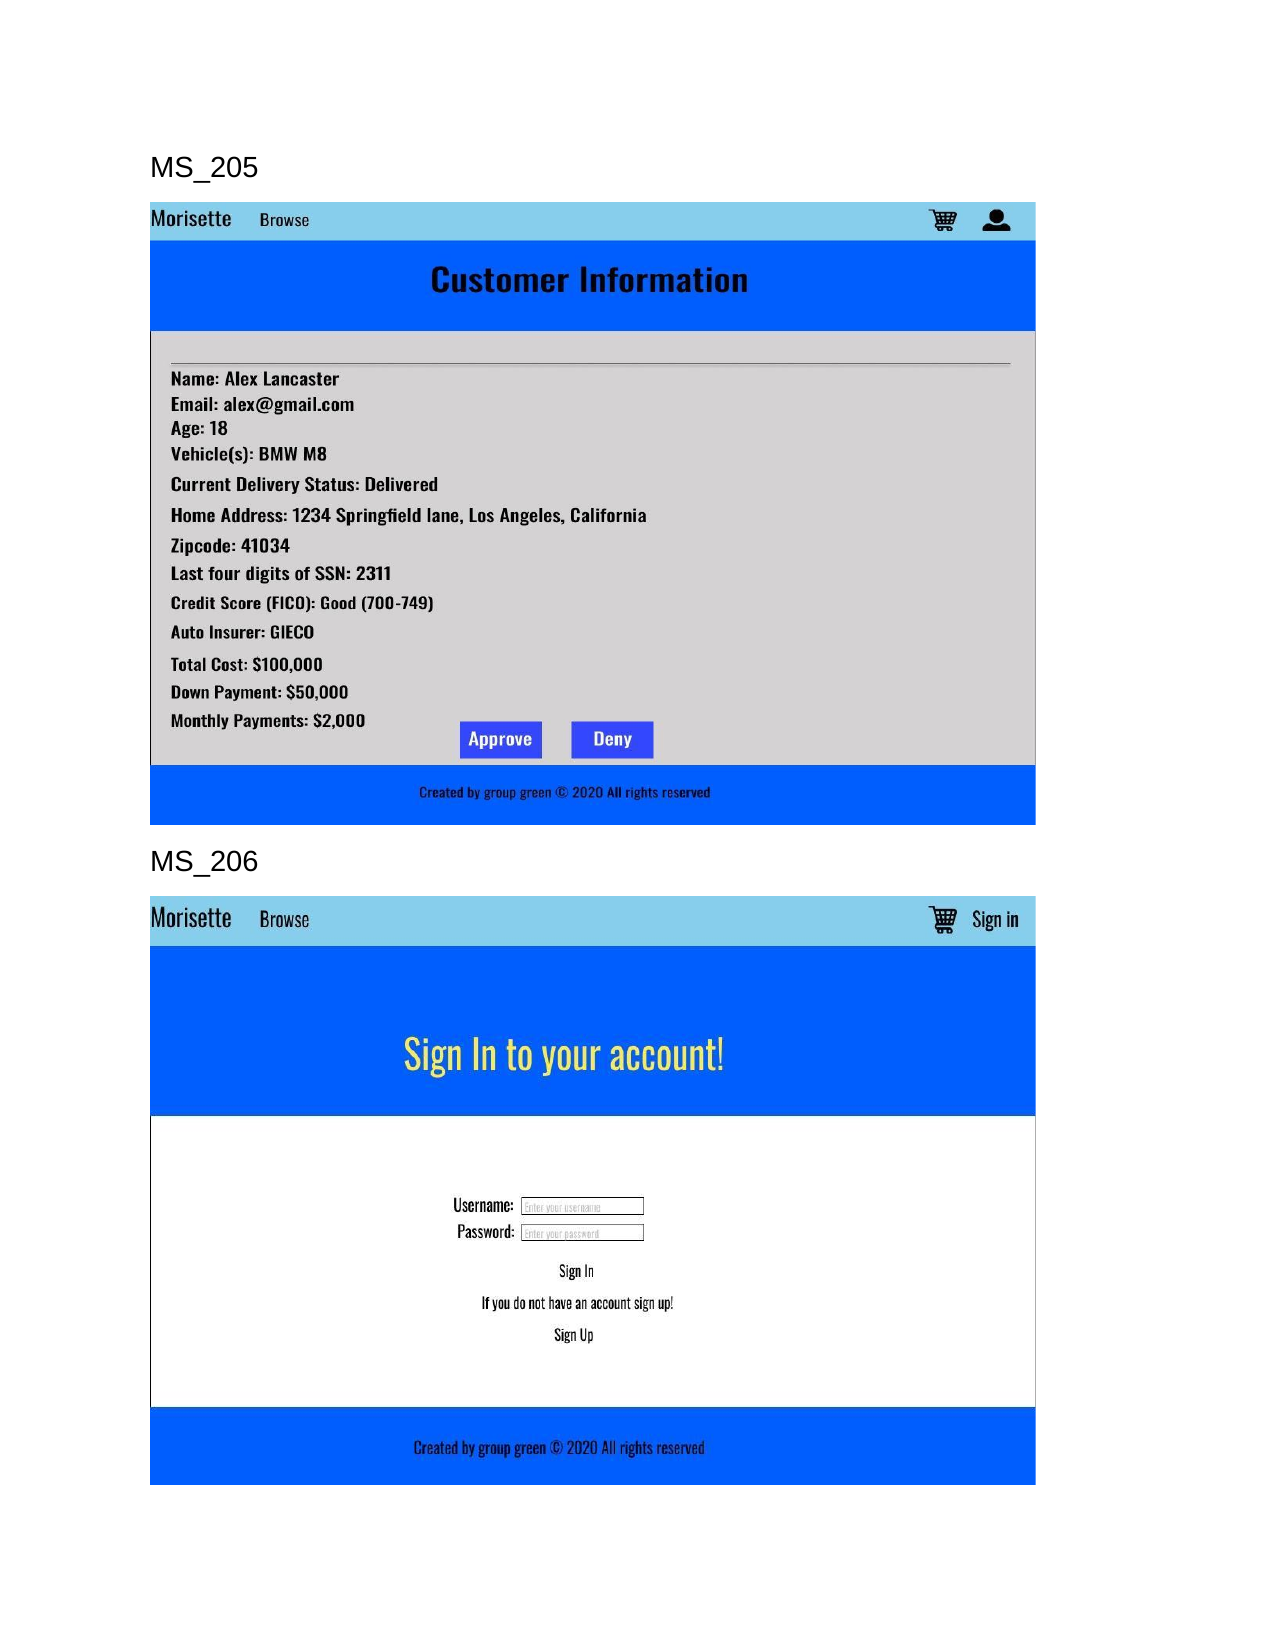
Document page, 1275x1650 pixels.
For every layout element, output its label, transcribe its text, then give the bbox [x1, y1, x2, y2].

text MS_206 [150, 844, 1125, 877]
picture [150, 896, 1036, 1485]
text MS_205 [150, 150, 1125, 183]
picture [150, 202, 1036, 825]
